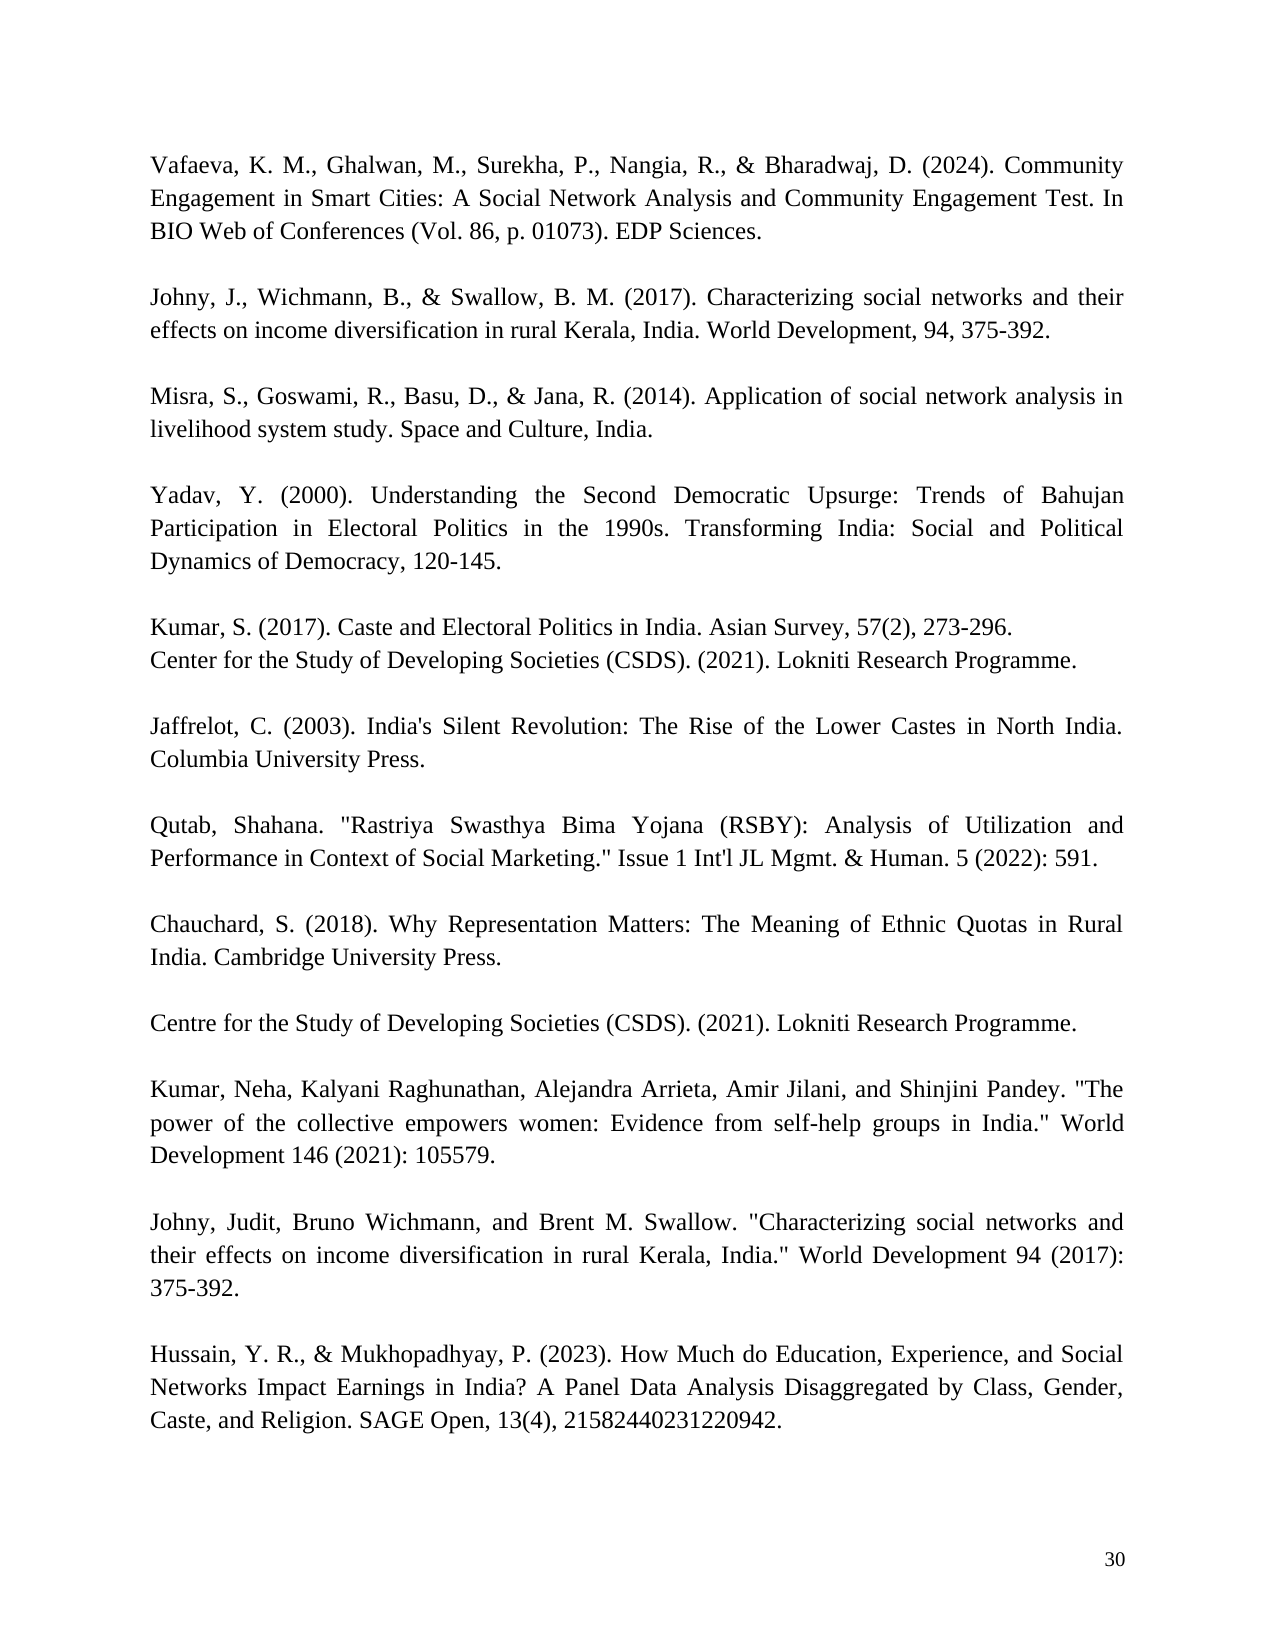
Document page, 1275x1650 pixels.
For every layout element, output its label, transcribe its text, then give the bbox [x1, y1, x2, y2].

text Jaffrelot, C. (2003). India's Silent Revolution: The Rise of the Lower Castes in North India. Columbia University Press. [150, 711, 1125, 773]
text Qutab, Shahana. "Rastriya Swasthya Bima Yojana (RSBY): Analysis of Utilization and Performance in Context of Social Marketing." Issue 1 Int'l JL Mgmt. & Human. 5 (2022): 591. [150, 810, 1125, 872]
text Hussain, Y. R., & Mukhopadhyay, P. (2023). How Much do Education, Experience, and Social Networks Impact Earnings in India? A Panel Data Analysis Disaggregated by Class, Gender, Caste, and Religion. SAGE Open, 13(4), 21582440231220942. [150, 1339, 1125, 1433]
text Kumar, Neha, Kalyani Raghunathan, Alejandra Arrieta, Amir Jilani, and Shinjini Pandey. "The power of the collective empowers women: Evidence from self-help groups in India." World Development 146 (2021): 105579. [150, 1074, 1125, 1169]
text Vafaeva, K. M., Ghalwan, M., Surekha, P., Nangia, R., & Bharadwaj, D. (2024). Community Engagement in Smart Cities: A Social Network Analysis and Community Engagement Test. In BIO Web of Conferences (Vol. 86, p. 01073). EDP Sciences. [150, 150, 1125, 245]
text Yadav, Y. (2000). Understanding the Second Democratic Upsurge: Trends of Bahujan Participation in Electoral Politics in the 1990s. Transforming India: Social and Political Dynamics of Democracy, 120-145. [150, 480, 1125, 575]
text Kumar, S. (2017). Caste and Electoral Politics in India. Asian Survey, 57(2), 273-296. [150, 612, 1125, 641]
text Chauchard, S. (2018). Why Representation Matters: The Meaning of Ethnic Quotas in Rural India. Cambridge University Press. [150, 909, 1125, 971]
text Johny, J., Wichmann, B., & Swallow, B. M. (2017). Characterizing social networks and their effects on income diversification in rural Kerala, India. World Development, 94, 375-392. [150, 282, 1125, 344]
text Misra, S., Goswami, R., Basu, D., & Jana, R. (2014). Application of social network analysis in livelihood system study. Space and Culture, India. [150, 381, 1125, 443]
text Centre for the Study of Developing Societies (CSDS). (2021). Lokniti Research Programme. [150, 1008, 1125, 1037]
text Johny, Judit, Bruno Wichmann, and Brent M. Swallow. "Characterizing social networks and their effects on income diversification in rural Kerala, India." World Development 94 (2017): 375-392. [150, 1207, 1125, 1301]
text Center for the Study of Developing Societies (CSDS). (2021). Lokniti Research Programme. [150, 645, 1125, 674]
